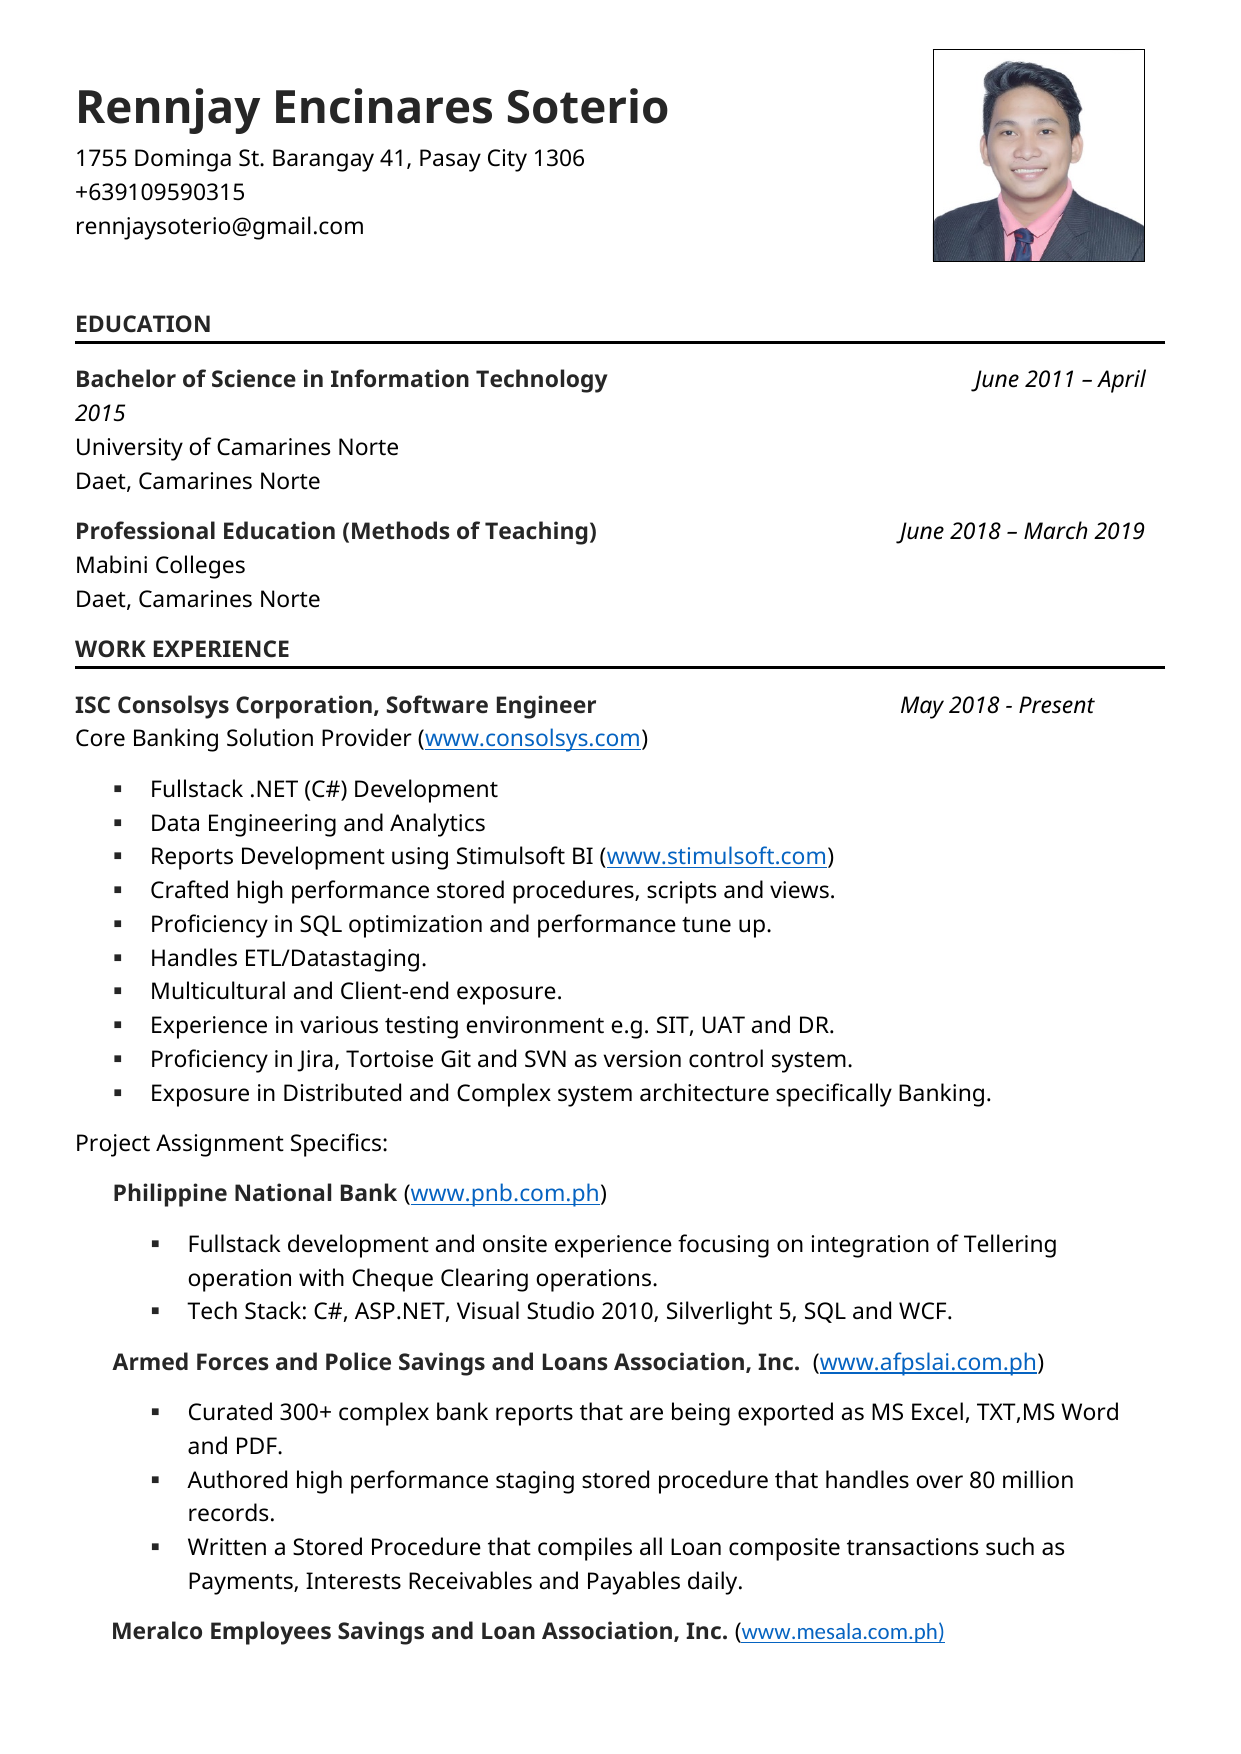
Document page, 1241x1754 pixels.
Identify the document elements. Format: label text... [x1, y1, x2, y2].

list Tech Stack: C#, ASP.NET, Visual Studio 2010, Silverlight 5, SQL and WCF. [150, 1295, 1165, 1327]
picture [934, 137, 1144, 142]
text EDUCATION [75, 308, 1165, 341]
text Rennjay Encinares Soterio [75, 75, 1165, 137]
list Fullstack development and onsite experience focusing on integration of Tellering operation with Cheque Clearing operations. [150, 1228, 1165, 1293]
picture [934, 241, 1144, 261]
list Proficiency in Jira, Tortoise Git and SVN as version control system. [112, 1043, 1165, 1074]
list Curated 300+ complex bank reports that are being exported as MS Excel, TXT,MS Word and PDF. [150, 1396, 1165, 1461]
text Professional Education (Methods of Teaching) June 2018 – March 2019 Mabini Colleges Daet, Camarines Norte [75, 515, 1165, 614]
list Data Engineering and Analytics [112, 807, 1165, 838]
list Exposure in Distributed and Complex system architecture specifically Banking. [112, 1077, 1165, 1108]
text 1755 Dominga St. Barangay 41, Pasay City 1306 [75, 142, 1165, 173]
list Crafted high performance stored procedures, scripts and views. [112, 874, 1165, 905]
text rennjaysoterio@gmail.com [75, 210, 1165, 241]
text Bachelor of Science in Information Technology June 2011 – April 2015 University of Camarines Norte Daet, Camarines Norte [75, 363, 1165, 496]
text Project Assignment Specifics: [75, 1127, 1165, 1158]
list Multicultural and Client-end exposure. [112, 975, 1165, 1007]
list Fullstack .NET (C#) Development [112, 773, 1165, 804]
list Reports Development using Stimulsoft BI (www.stimulsoft.com) [112, 840, 1165, 872]
list Written a Stored Procedure that compiles all Loan composite transactions such as Payments, Interests Receivables and Payables daily. [150, 1531, 1165, 1596]
picture [934, 50, 1144, 75]
text Armed Forces and Police Savings and Loans Association, Inc. (www.afpslai.com.ph) [75, 1346, 1165, 1377]
list Handles ETL/Datastaging. [112, 942, 1165, 973]
list Proficiency in SQL optimization and performance tune up. [112, 908, 1165, 939]
list Experience in various testing environment e.g. SIT, UAT and DR. [112, 1009, 1165, 1040]
list Authored high performance staging stored procedure that handles over 80 million records. [150, 1464, 1165, 1529]
text Philippine National Bank (www.pnb.com.ph) [75, 1177, 1165, 1209]
text Meralco Employees Savings and Loan Association, Inc. (www.mesala.com.ph) [75, 1615, 1165, 1647]
text WORK EXPERIENCE [75, 633, 1165, 666]
text ISC Consolsys Corporation, Software Engineer May 2018 - Present Core Banking Solution Provider (www.consolsys.com) [75, 689, 1165, 754]
text +639109590315 [75, 176, 1165, 207]
